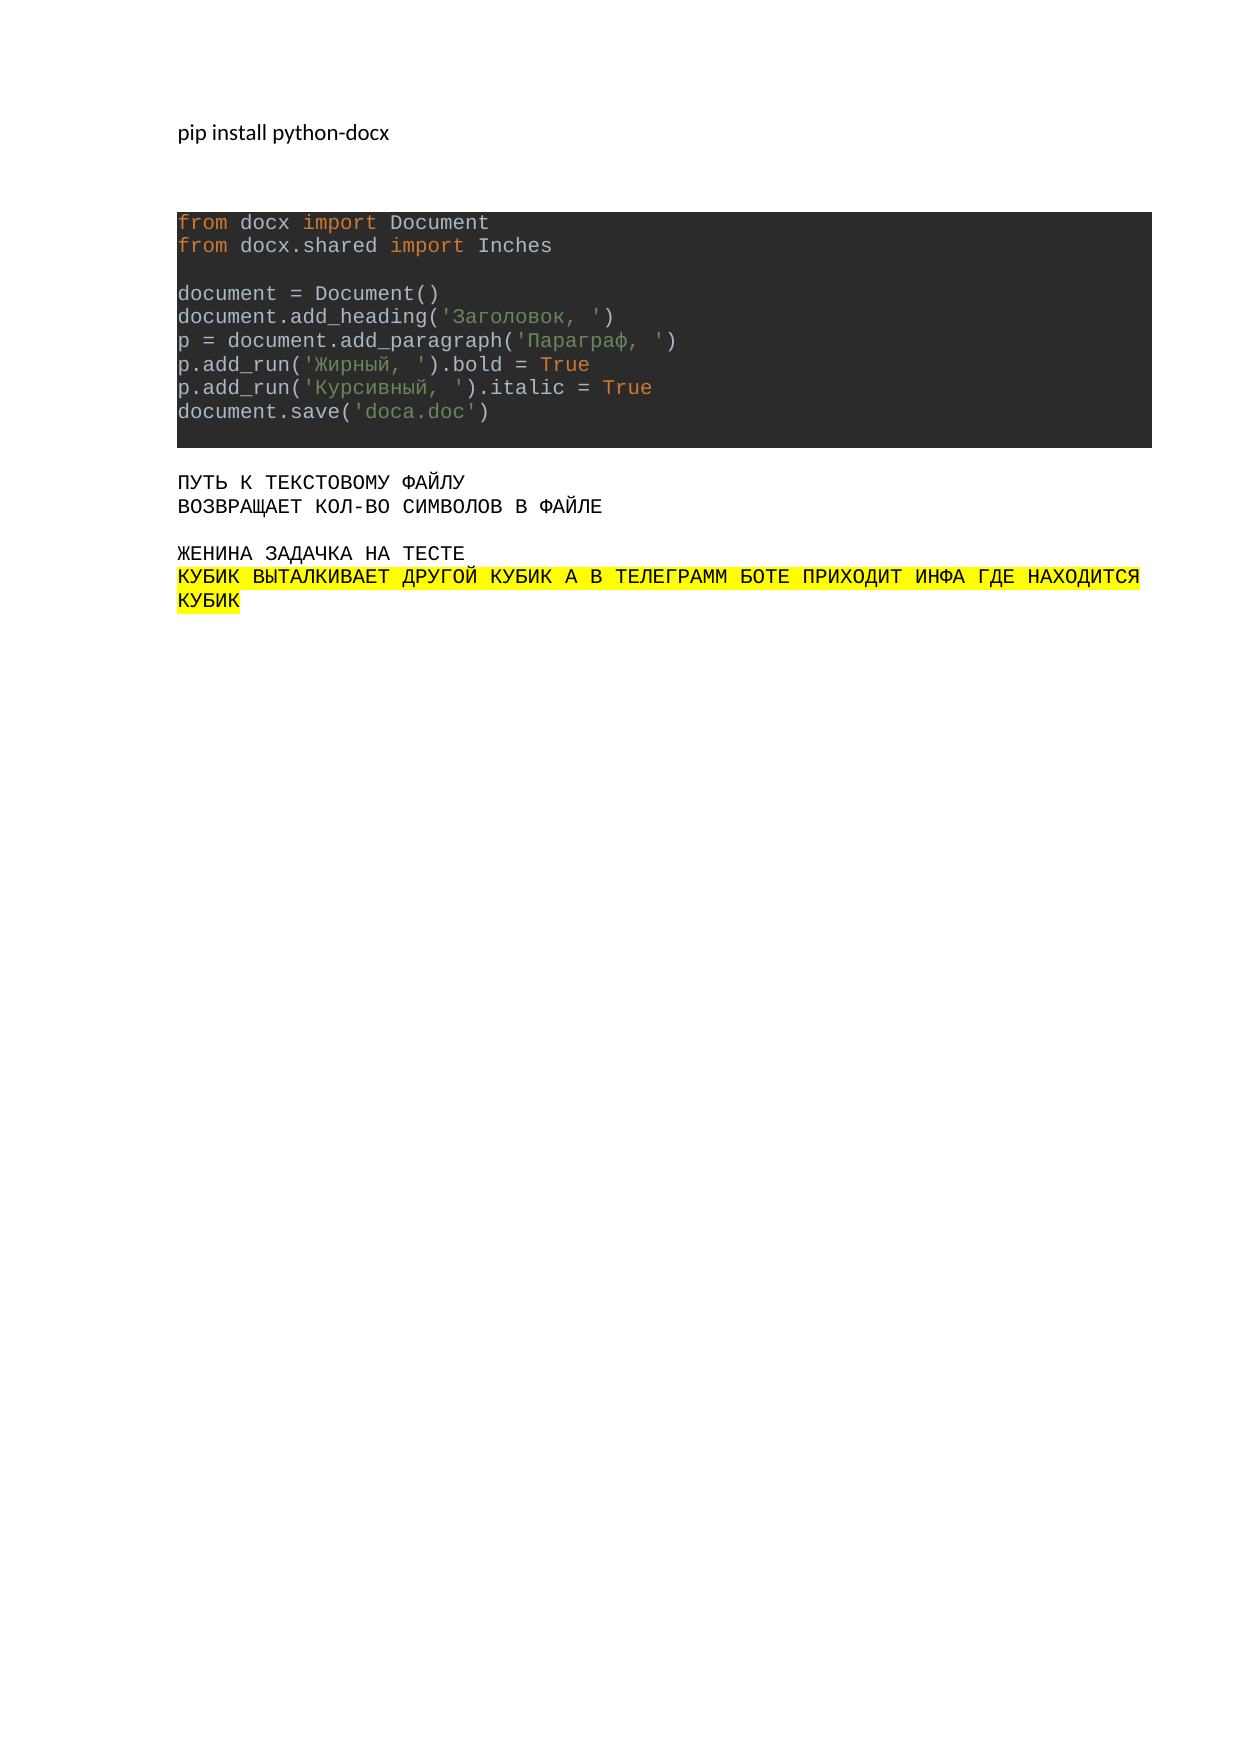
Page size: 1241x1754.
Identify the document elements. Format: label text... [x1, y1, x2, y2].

text from docx import Document from docx.shared import Inches document = Document() document.add_heading('Заголовок, ') p = document.add_paragraph('Параграф, ') p.add_run('Жирный, ').bold = True p.add_run('Курсивный, ').italic = True document.save('doca.doc') [177, 212, 1152, 425]
text ЖЕНИНА ЗАДАЧКА НА ТЕСТЕ [177, 543, 1152, 567]
text pip install python-docx [177, 118, 1152, 146]
text КУБИК ВЫТАЛКИВАЕТ ДРУГОЙ КУБИК А В ТЕЛЕГРАММ БОТЕ ПРИХОДИТ ИНФА ГДЕ НАХОДИТСЯ КУБИК [240, 567, 1152, 614]
text ВОЗВРАЩАЕТ КОЛ-ВО СИМВОЛОВ В ФАЙЛЕ [177, 496, 1152, 519]
text ПУТЬ К ТЕКСТОВОМУ ФАЙЛУ [177, 472, 1152, 496]
